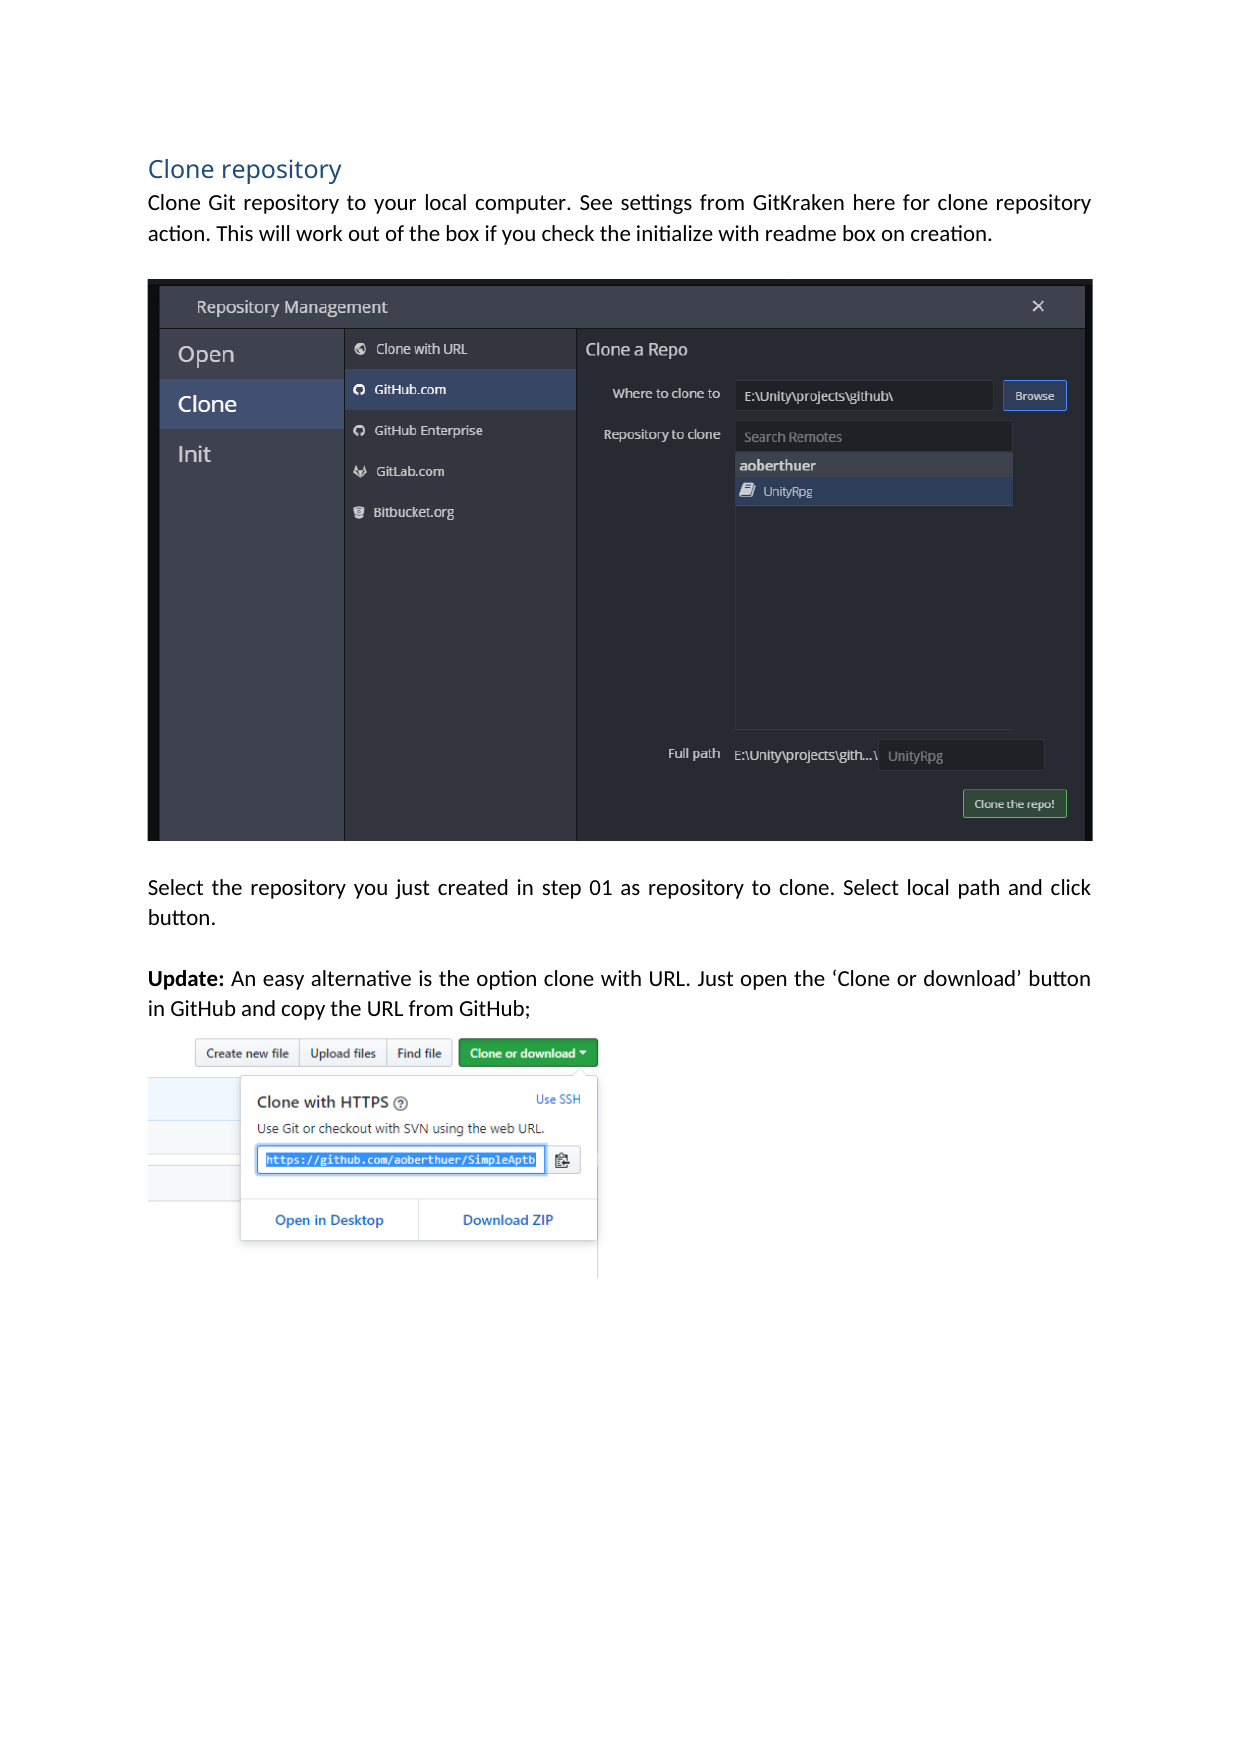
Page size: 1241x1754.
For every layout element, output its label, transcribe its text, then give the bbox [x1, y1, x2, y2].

text Clone Git repository to your local computer. See settings from GitKraken here for clone repository action. This will work out of the box if you check the initialize with readme box on creation. [148, 188, 1093, 247]
picture [147, 1024, 645, 1278]
text Select the repository you just created in step 01 as repository to clone. Select local path and click button. [148, 873, 1093, 931]
picture [147, 279, 1093, 841]
subtitle Clone repository [148, 152, 1093, 186]
text Update: An easy alternative is the option clone with URL. Just open the ‘Clone or download’ button in GitHub and copy the URL from GitHub; [148, 964, 1093, 1022]
